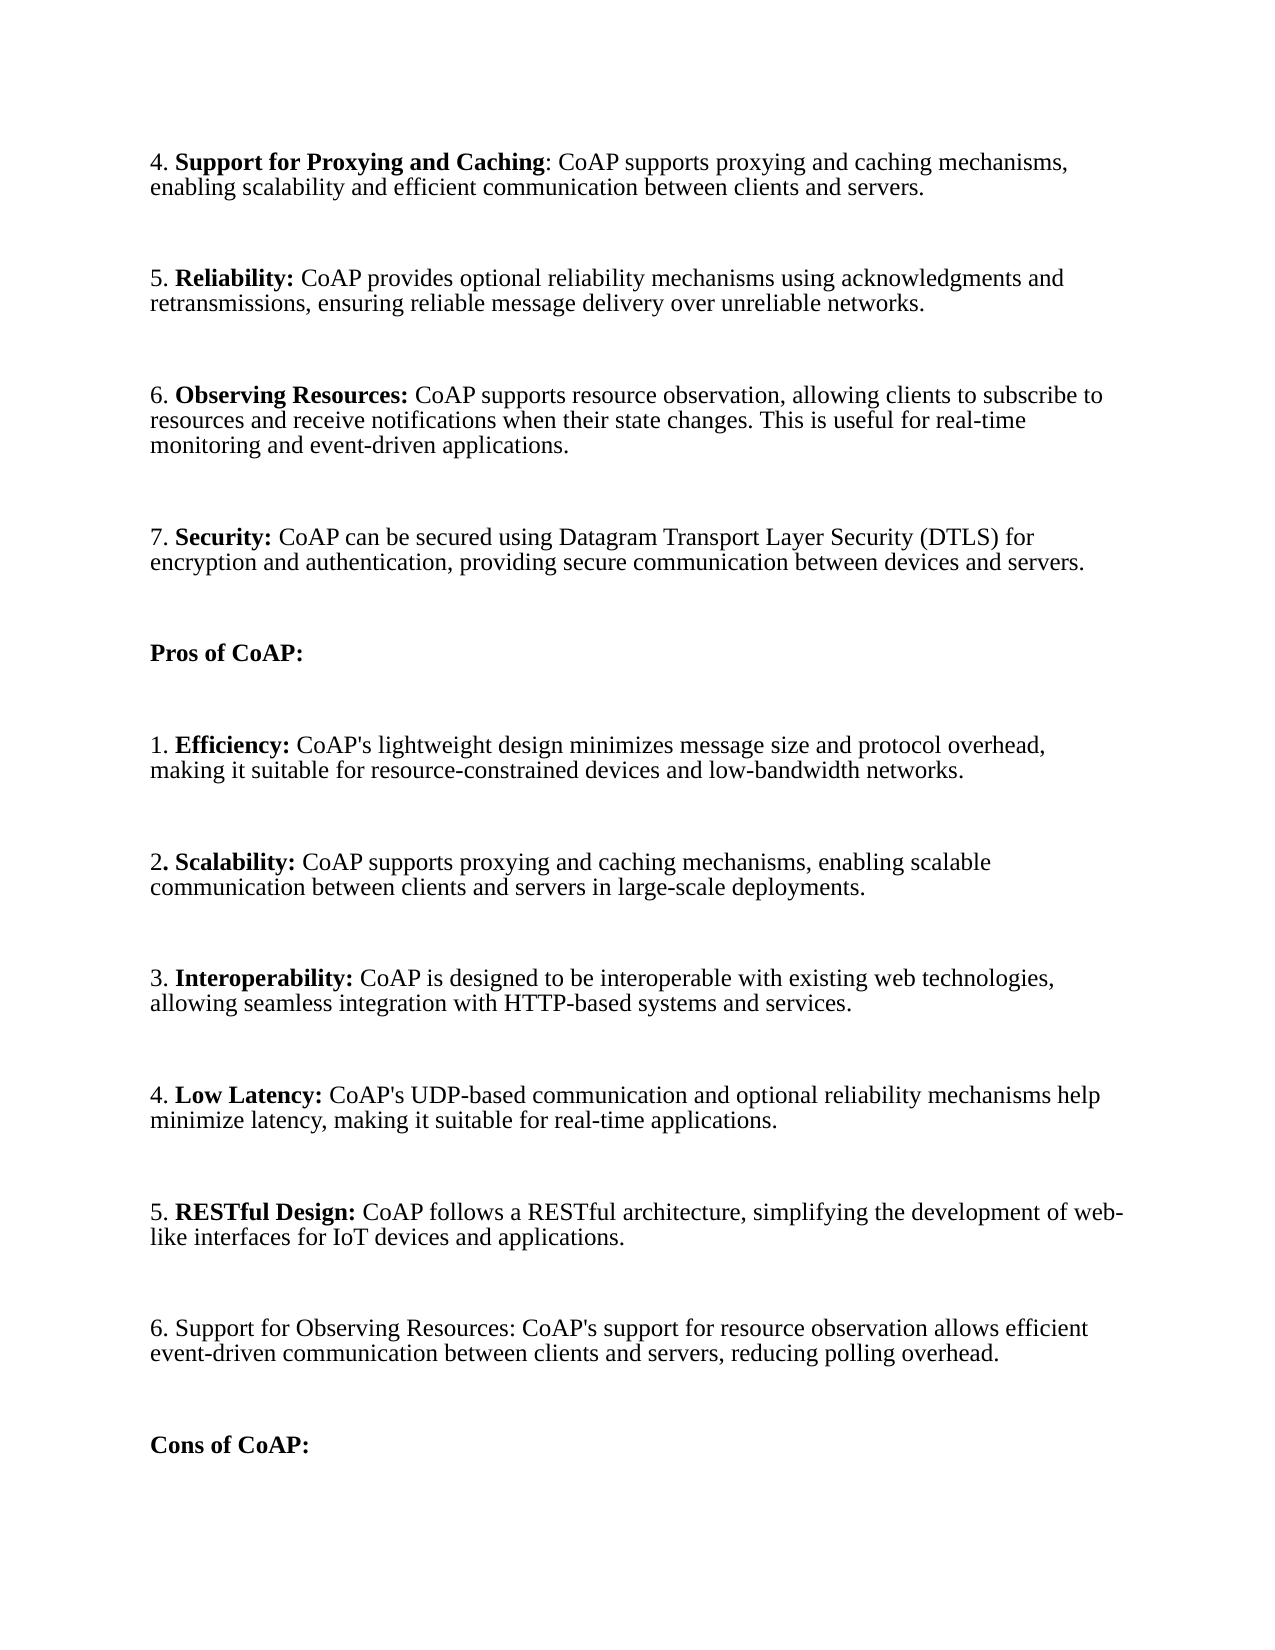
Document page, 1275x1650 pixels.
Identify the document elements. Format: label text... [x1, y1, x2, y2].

text Pros of CoAP: [150, 642, 1125, 667]
text 6. Observing Resources: CoAP supports resource observation, allowing clients to subscribe to resources and receive notifications when their state changes. This is useful for real-time monitoring and event-driven applications. [150, 383, 1125, 458]
text 2. Scalability: CoAP supports proxying and caching mechanisms, enabling scalable communication between clients and servers in large-scale deployments. [150, 850, 1125, 900]
text 5. Reliability: CoAP provides optional reliability mechanisms using acknowledgments and retransmissions, ensuring reliable message delivery over unreliable networks. [150, 267, 1125, 317]
text 3. Interoperability: CoAP is designed to be interoperable with existing web technologies, allowing seamless integration with HTTP-based systems and services. [150, 967, 1125, 1017]
text Cons of CoAP: [150, 1433, 1125, 1458]
text 6. Support for Observing Resources: CoAP's support for resource observation allows efficient event-driven communication between clients and servers, reducing polling overhead. [150, 1317, 1125, 1367]
text 4. Low Latency: CoAP's UDP-based communication and optional reliability mechanisms help minimize latency, making it suitable for real-time applications. [150, 1083, 1125, 1133]
text 4. Support for Proxying and Caching: CoAP supports proxying and caching mechanisms, enabling scalability and efficient communication between clients and servers. [150, 150, 1125, 200]
text 5. RESTful Design: CoAP follows a RESTful architecture, simplifying the development of web-like interfaces for IoT devices and applications. [150, 1200, 1125, 1250]
text 1. Efficiency: CoAP's lightweight design minimizes message size and protocol overhead, making it suitable for resource-constrained devices and low-bandwidth networks. [150, 733, 1125, 783]
text 7. Security: CoAP can be secured using Datagram Transport Layer Security (DTLS) for encryption and authentication, providing secure communication between devices and servers. [150, 525, 1125, 575]
